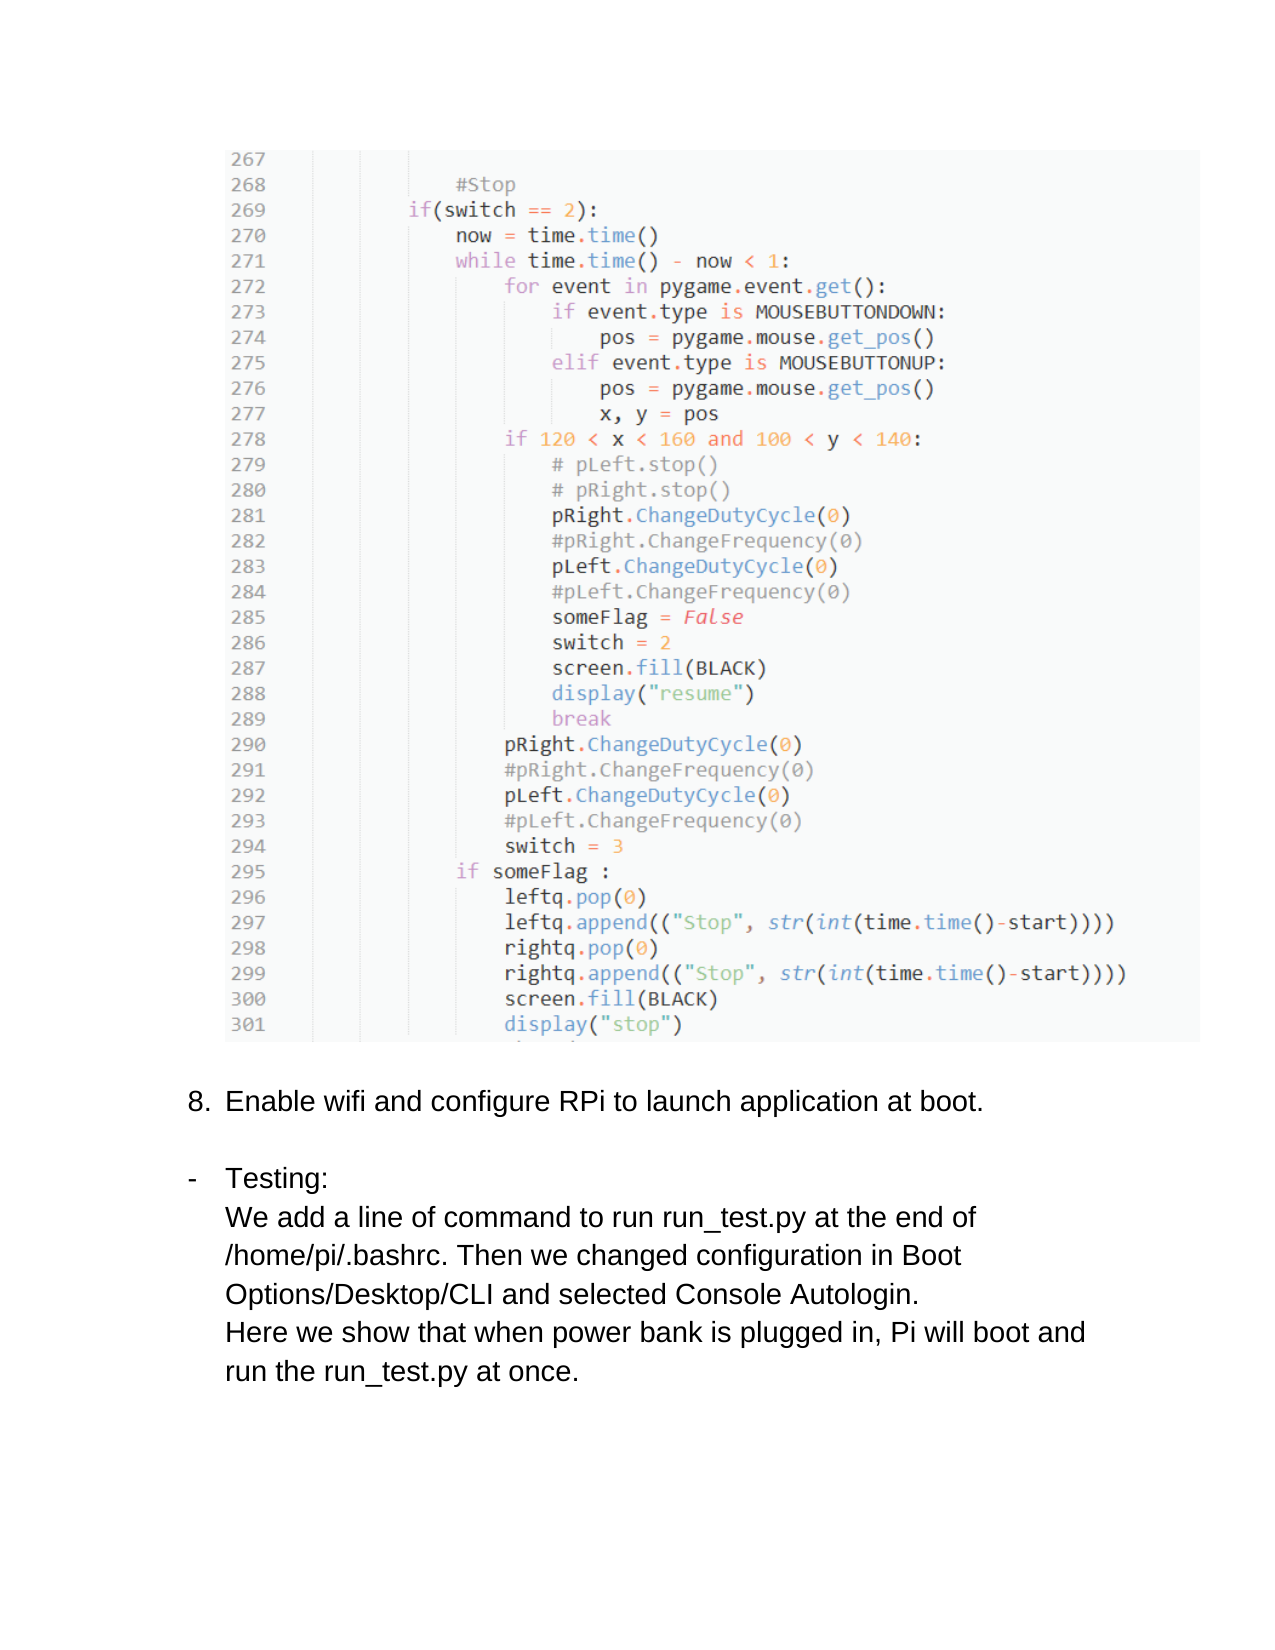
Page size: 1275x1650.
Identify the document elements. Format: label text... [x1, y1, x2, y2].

list Testing: [187, 1161, 1125, 1195]
text We add a line of command to run run_test.py at the end of /home/pi/.bashrc. Then we changed configuration in Boot Options/Desktop/CLI and selected Console Autologin. [225, 1200, 1125, 1310]
list Enable wifi and configure RPi to launch application at boot. [187, 1084, 1125, 1118]
picture [225, 150, 1200, 1042]
text Here we show that when power bank is plugged in, Pi will boot and run the run_test.py at once. [225, 1315, 1125, 1387]
